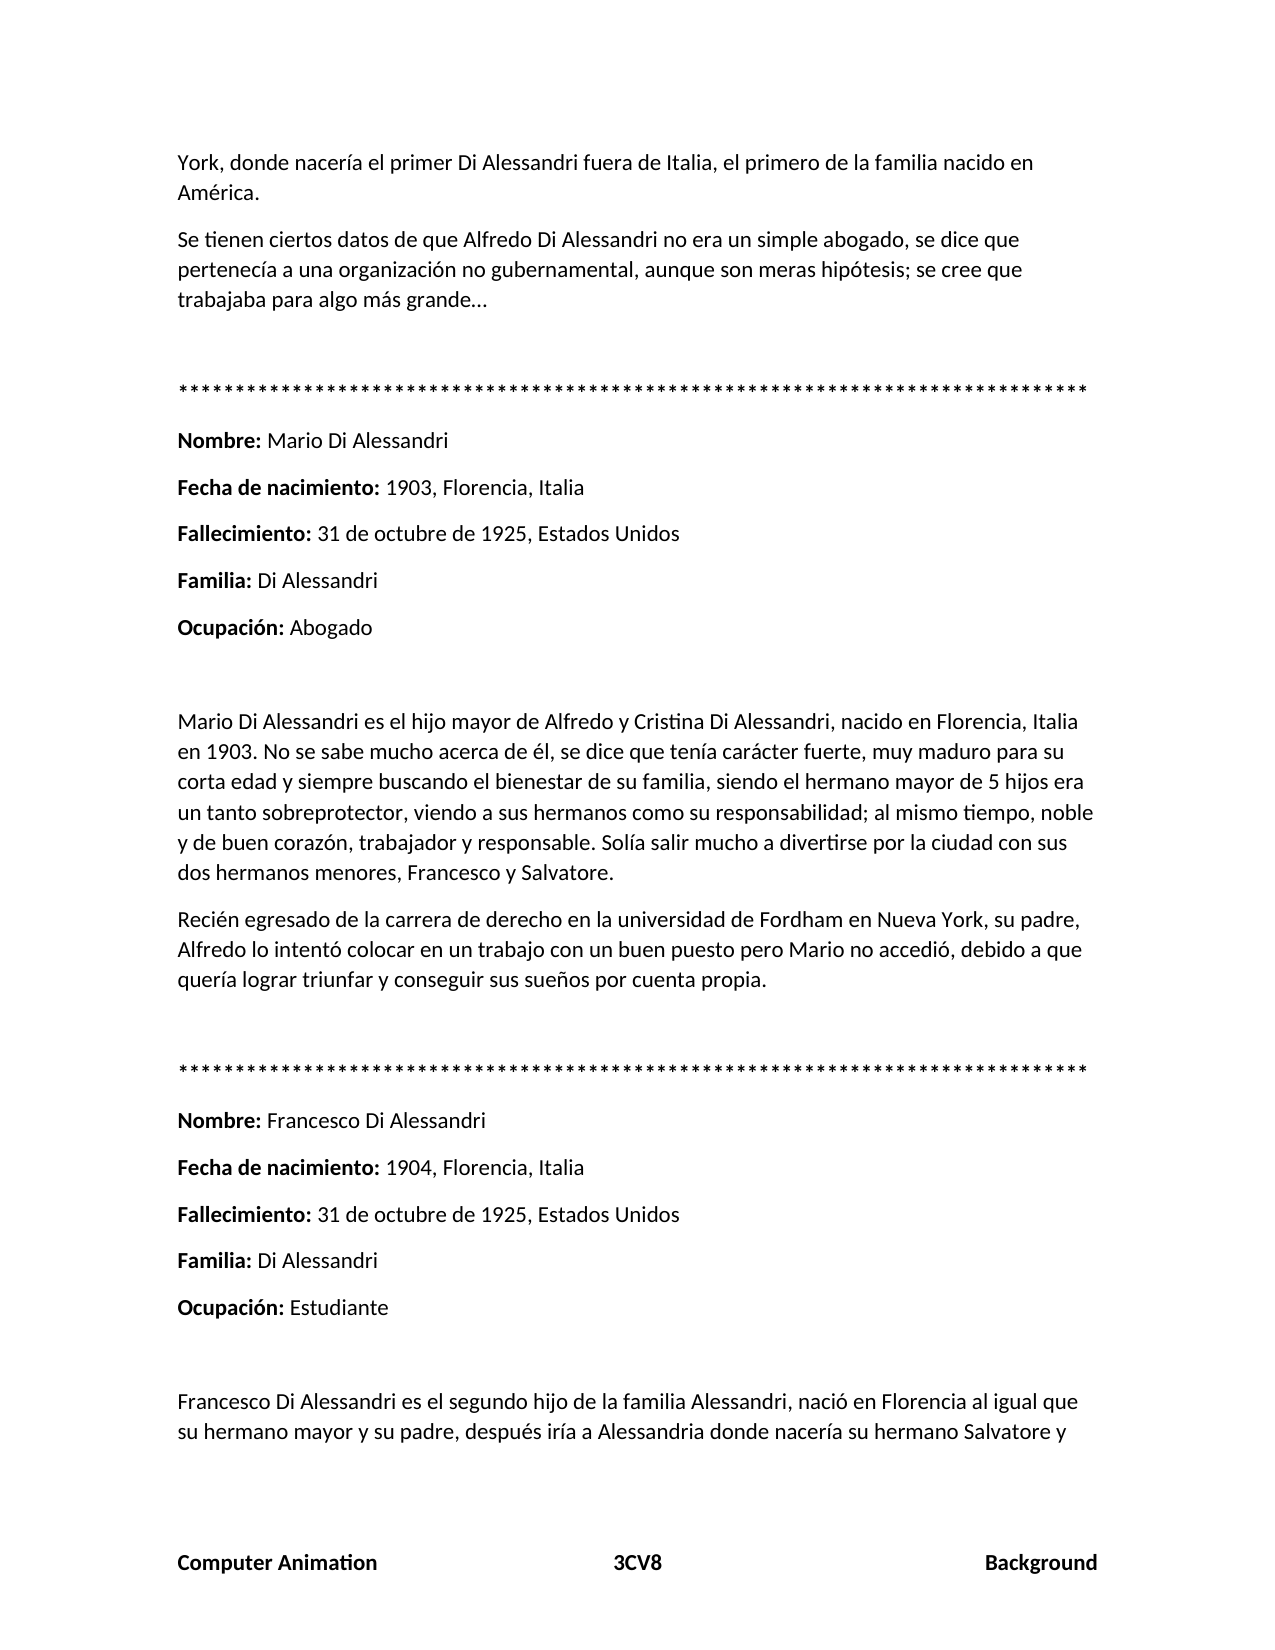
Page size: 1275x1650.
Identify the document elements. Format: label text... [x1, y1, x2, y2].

text Ocupación: Estudiante [177, 1293, 1098, 1321]
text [177, 1387, 1098, 1445]
text Fecha de nacimiento: 1904, Florencia, Italia [177, 1153, 1098, 1181]
text Fallecimiento: 31 de octubre de 1925, Estados Unidos [177, 1200, 1098, 1228]
text Se tienen ciertos datos de que Alfredo Di Alessandri no era un simple abogado, se dice que pertenecía a una organización no gubernamental, aunque son meras hipótesis; se cree que trabajaba para algo más grande… [177, 225, 1098, 313]
text Nombre: Francesco Di Alessandri [177, 1106, 1098, 1134]
text ******************************************************************************** [177, 1059, 1098, 1087]
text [177, 148, 1098, 206]
text Ocupación: Abogado [177, 613, 1098, 641]
text Familia: Di Alessandri [177, 566, 1098, 594]
text Mario Di Alessandri es el hijo mayor de Alfredo y Cristina Di Alessandri, nacido en Florencia, Italia en 1903. No se sabe mucho acerca de él, se dice que tenía carácter fuerte, muy maduro para su corta edad y siempre buscando el bienestar de su familia, siendo el hermano mayor de 5 hijos era un tanto sobreprotector, viendo a sus hermanos como su responsabilidad; al mismo tiempo, noble y de buen corazón, trabajador y responsable. Solía salir mucho a divertirse por la ciudad con sus dos hermanos menores, Francesco y Salvatore. [177, 707, 1098, 886]
text Fecha de nacimiento: 1903, Florencia, Italia [177, 473, 1098, 501]
text Fallecimiento: 31 de octubre de 1925, Estados Unidos [177, 519, 1098, 547]
text Nombre: Mario Di Alessandri [177, 426, 1098, 454]
text Recién egresado de la carrera de derecho en la universidad de Fordham en Nueva York, su padre, Alfredo lo intentó colocar en un trabajo con un buen puesto pero Mario no accedió, debido a que quería lograr triunfar y conseguir sus sueños por cuenta propia. [177, 905, 1098, 993]
text ******************************************************************************** [177, 379, 1098, 407]
text Familia: Di Alessandri [177, 1247, 1098, 1274]
